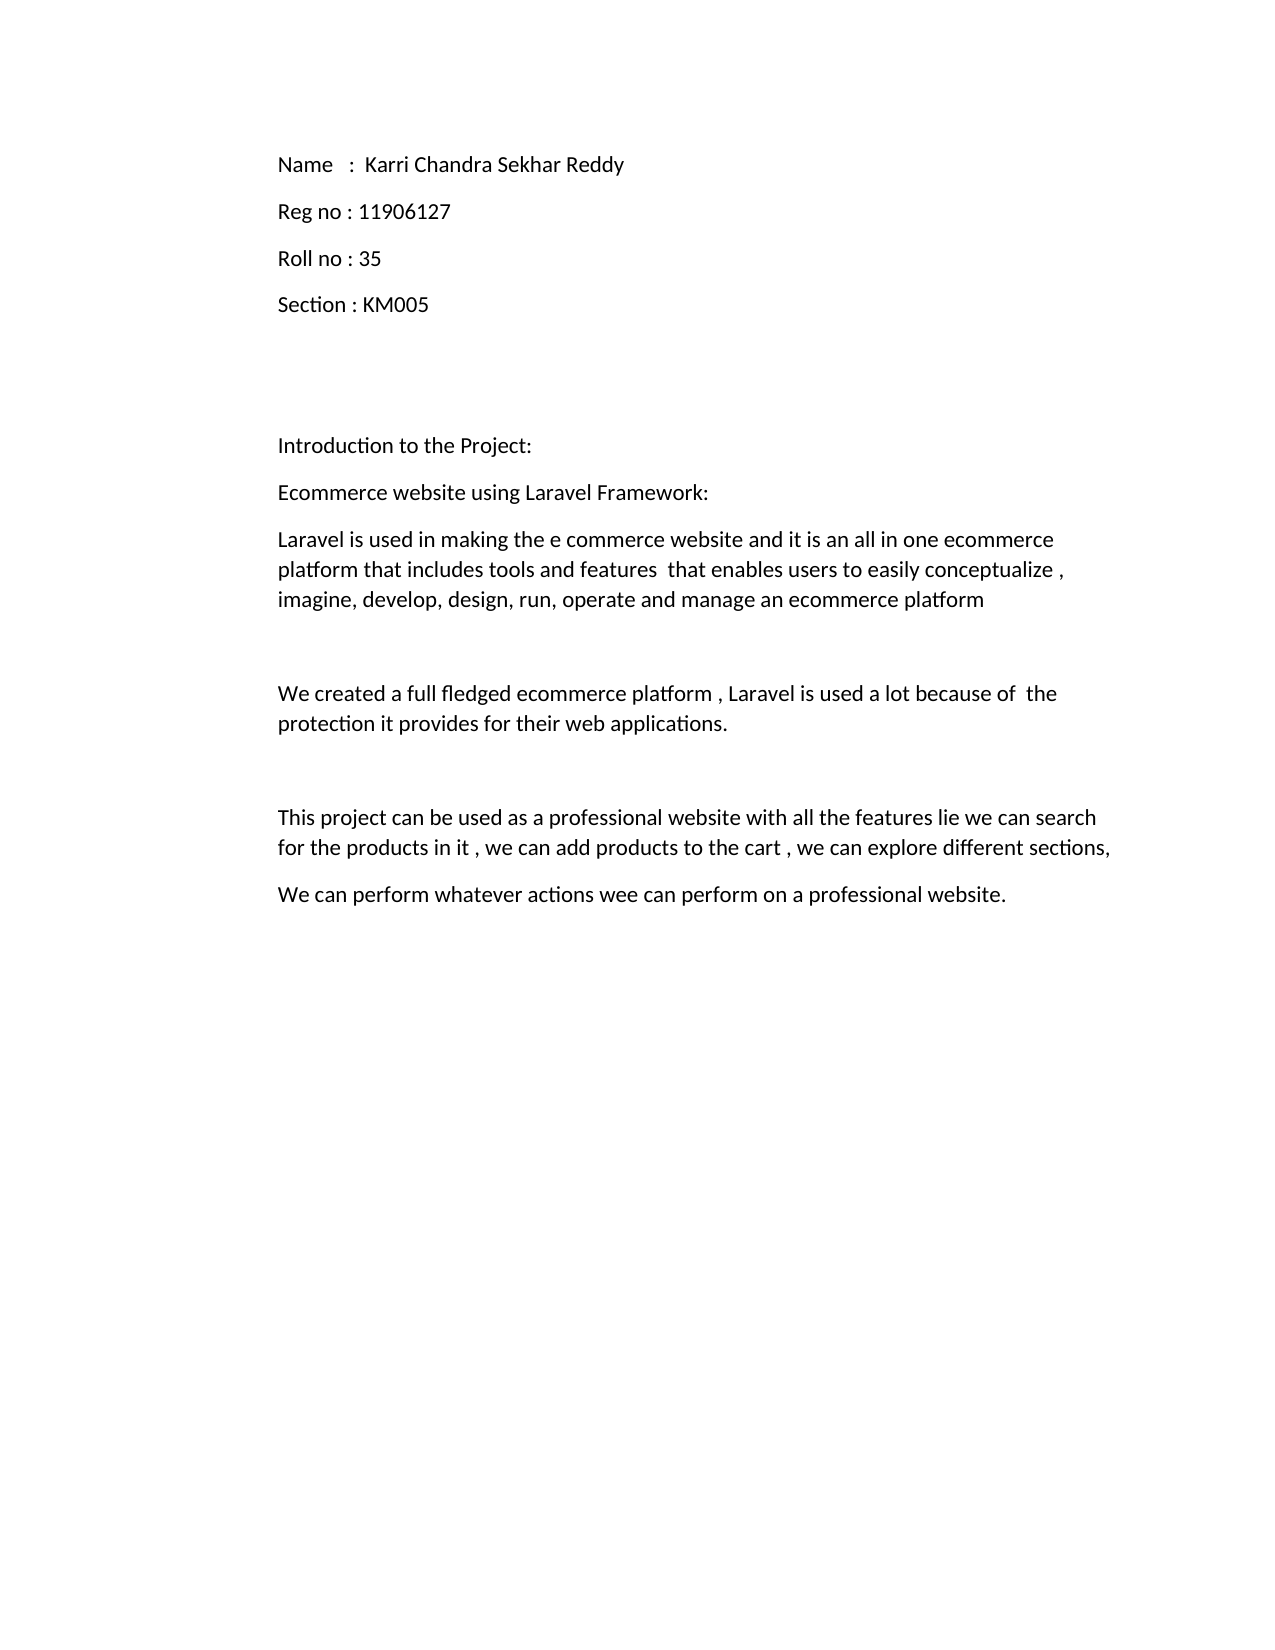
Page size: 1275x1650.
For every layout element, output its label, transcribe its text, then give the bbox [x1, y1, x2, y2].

text Reg no : 11906127 [278, 197, 1125, 225]
text Laravel is used in making the e commerce website and it is an all in one ecommerce platform that includes tools and features that enables users to easily conceptualize , imagine, develop, design, run, operate and manage an ecommerce platform [278, 525, 1125, 613]
text We created a full fledged ecommerce platform , Laravel is used a lot because of the protection it provides for their web applications. [278, 679, 1125, 737]
text Name : Karri Chandra Sekhar Reddy [278, 150, 1125, 178]
text Section : KM005 [278, 291, 1125, 319]
text Ecommerce website using Laravel Framework: [278, 478, 1125, 506]
text Roll no : 35 [278, 244, 1125, 272]
text Introduction to the Project: [278, 431, 1125, 459]
text We can perform whatever actions wee can perform on a professional website. [278, 880, 1125, 908]
text This project can be used as a professional website with all the features lie we can search for the products in it , we can add products to the cart , we can explore different sections, [278, 803, 1125, 861]
